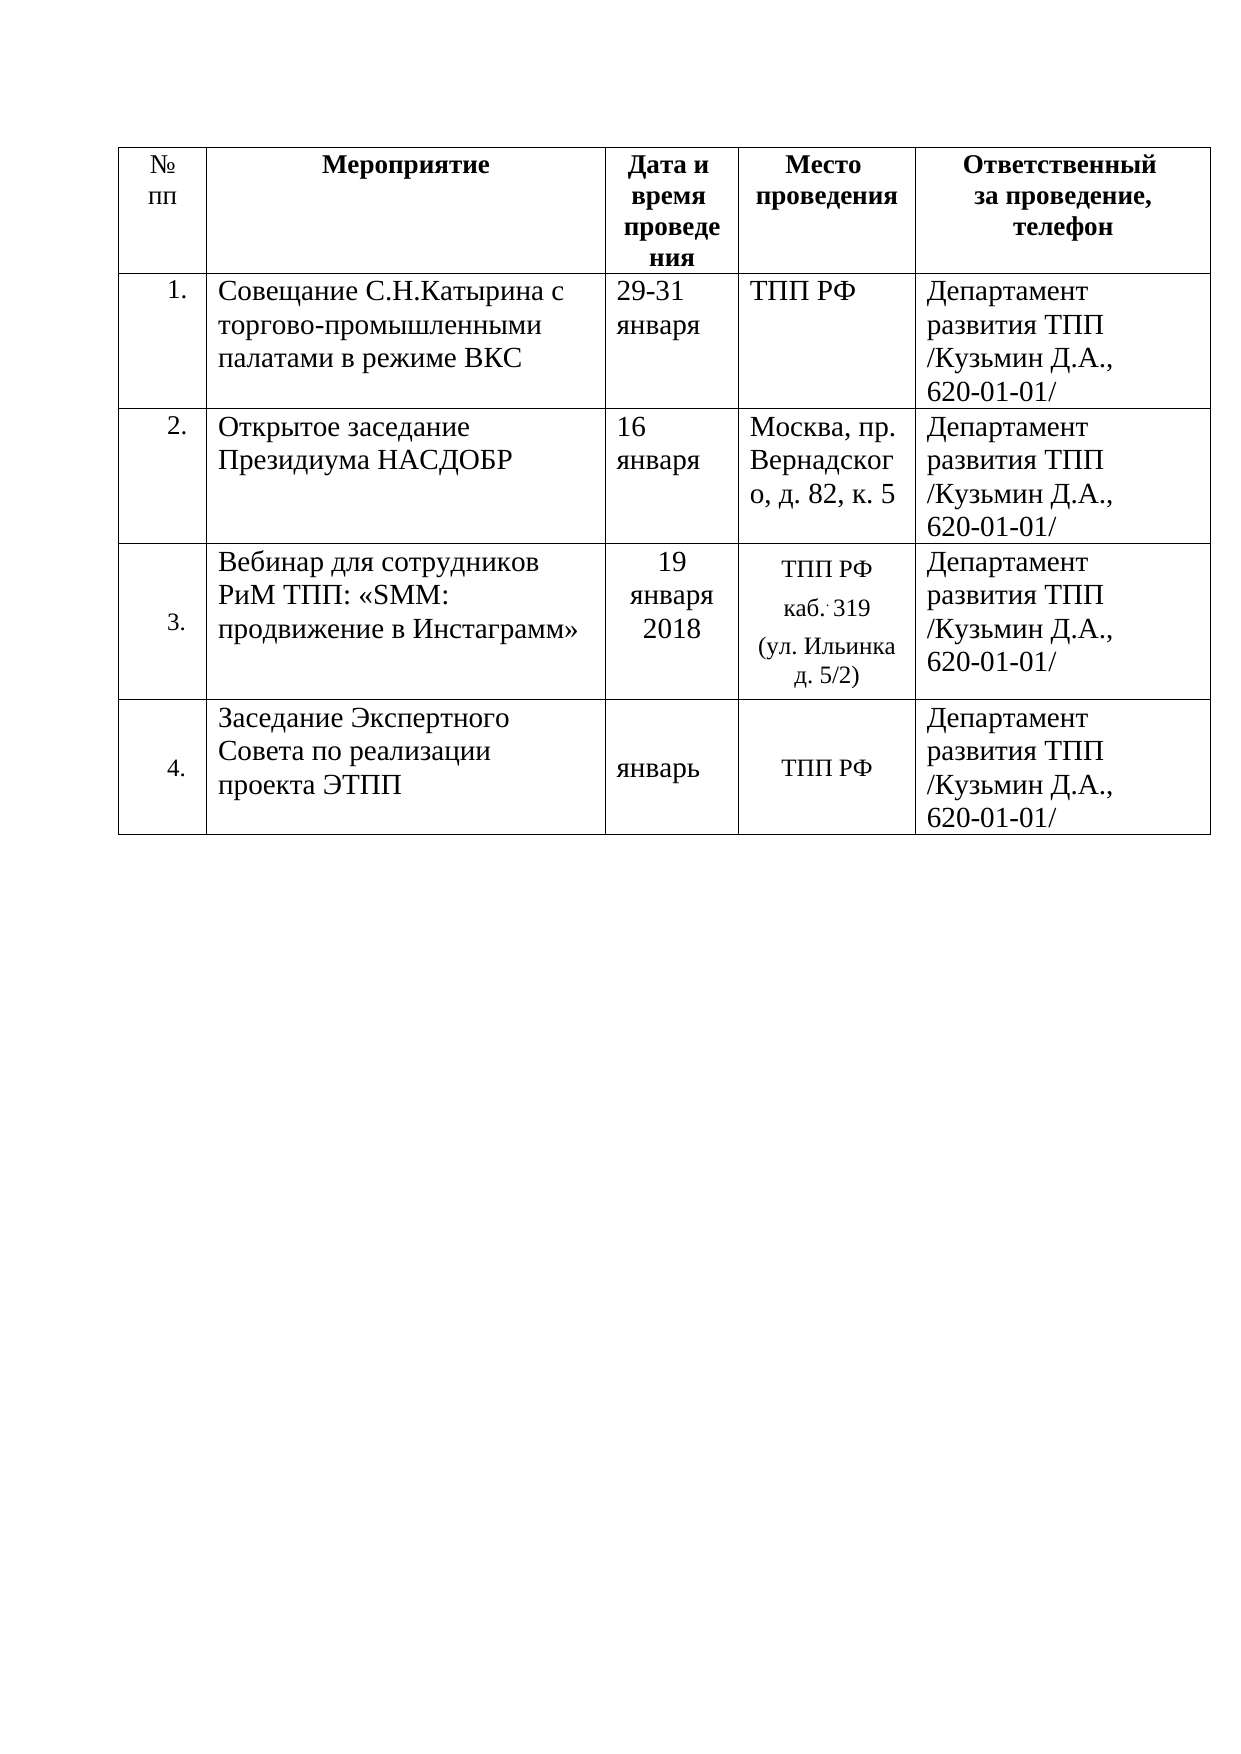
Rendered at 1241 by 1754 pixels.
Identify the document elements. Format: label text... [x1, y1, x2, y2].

table_cell Вебинар для сотрудников РиМ ТПП: «SMM: продвижение в Инстаграмм» [207, 544, 605, 699]
table_header Место проведения [739, 148, 915, 272]
table_cell ТПП РФ [739, 274, 915, 408]
table_cell ТПП РФ [739, 700, 915, 834]
table_cell Департамент развития ТПП /Кузьмин Д.А., 620-01-01/ [916, 409, 1210, 543]
table_header Мероприятие [207, 148, 605, 272]
table_cell Департамент развития ТПП /Кузьмин Д.А., 620-01-01/ [916, 544, 1210, 699]
table_header Дата и время проведения [606, 148, 738, 272]
table_header Ответственный за проведение, телефон [916, 148, 1210, 272]
table_header № пп [119, 148, 206, 272]
table_cell Совещание С.Н.Катырина с торгово-промышленными палатами в режиме ВКС [207, 274, 605, 408]
table_cell 16 января [606, 409, 738, 543]
table_cell Департамент развития ТПП /Кузьмин Д.А., 620-01-01/ [916, 274, 1210, 408]
table_cell [119, 274, 206, 408]
table_cell Москва, пр. Вернадского, д. 82, к. 5 [739, 409, 915, 543]
table_cell Департамент развития ТПП /Кузьмин Д.А., 620-01-01/ [916, 700, 1210, 834]
table_cell Заседание Экспертного Совета по реализации проекта ЭТПП [207, 700, 605, 834]
table_cell ТПП РФ каб.. 319 (ул. Ильинка д. 5/2) [739, 544, 915, 699]
table_cell [119, 700, 206, 834]
table_cell январь [606, 700, 738, 834]
table_cell 19 января 2018 [606, 544, 738, 699]
table_cell Открытое заседание Президиума НАСДОБР [207, 409, 605, 543]
table_cell 29-31 января [606, 274, 738, 408]
table_cell [119, 544, 206, 699]
table_cell [119, 409, 206, 543]
